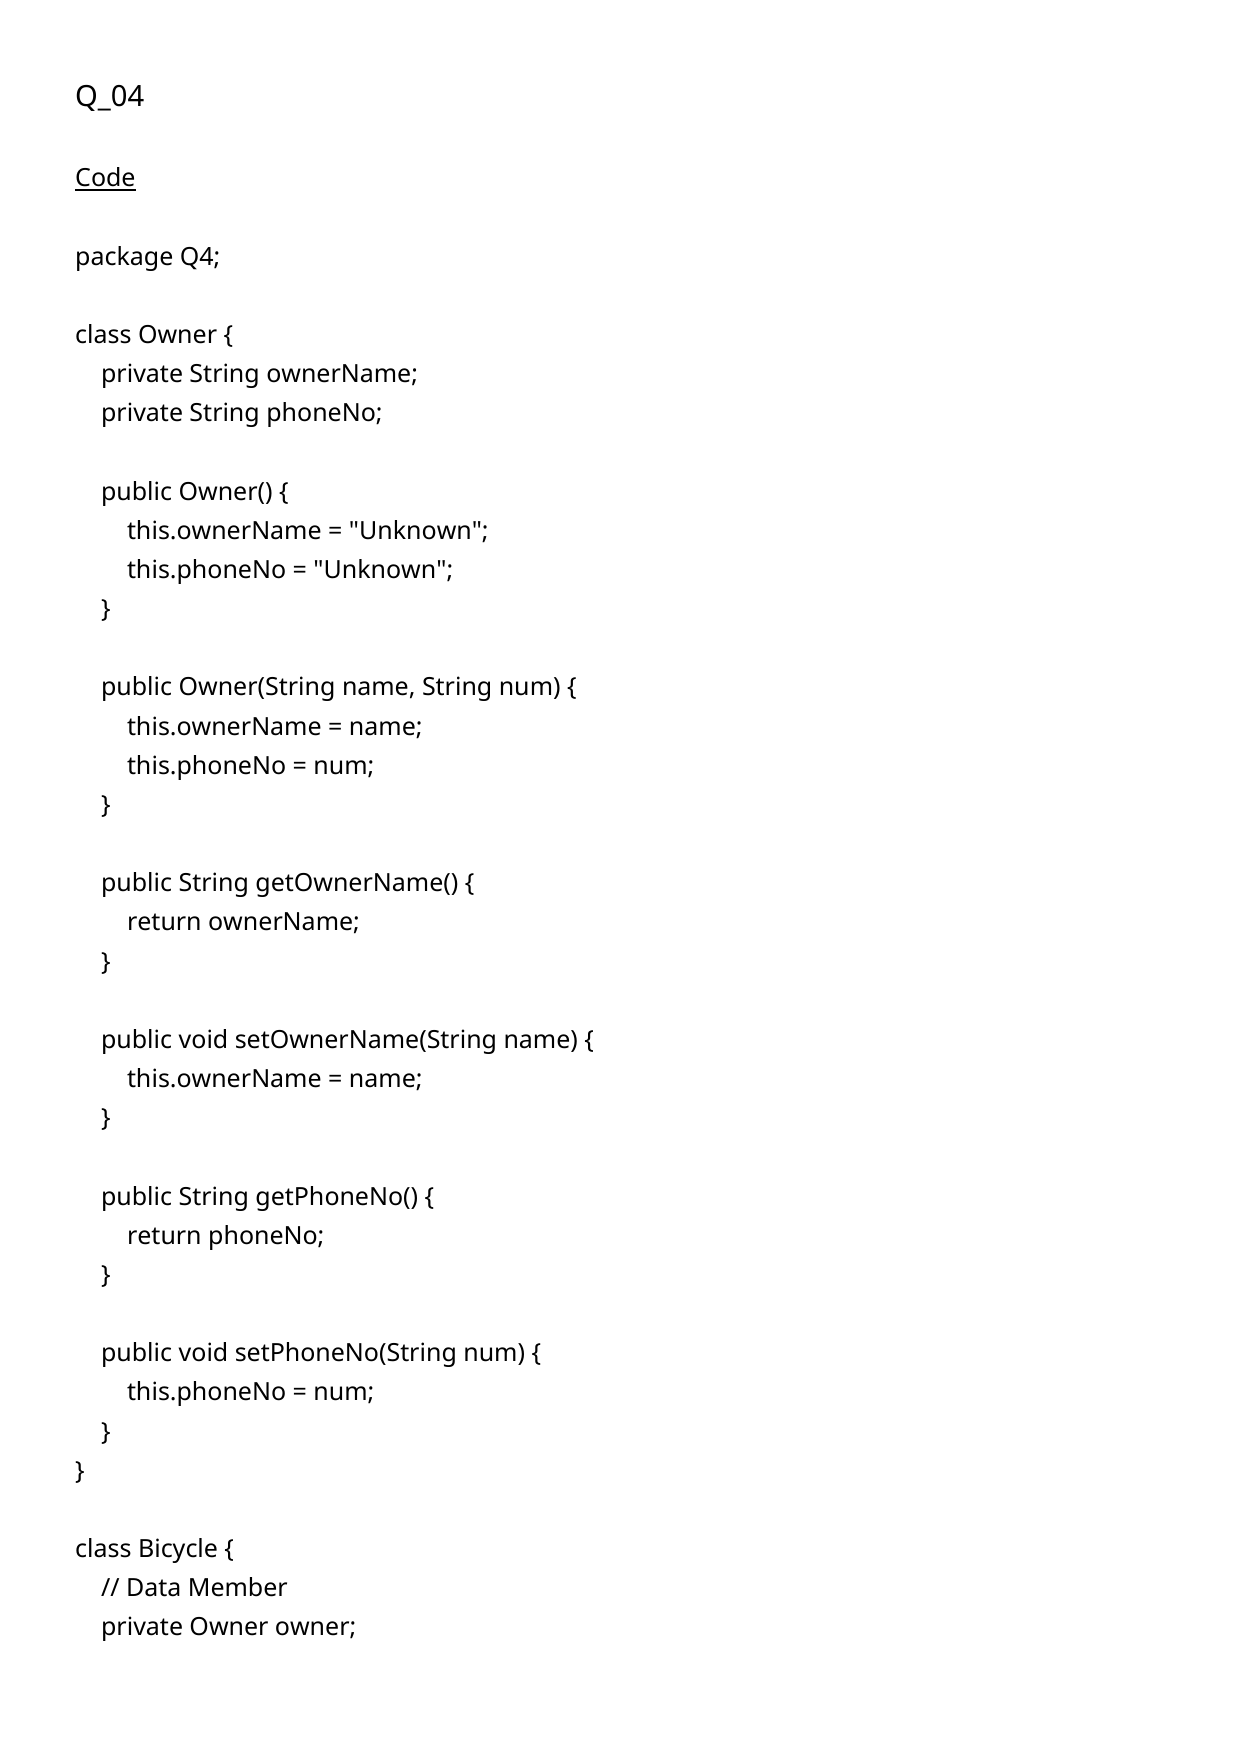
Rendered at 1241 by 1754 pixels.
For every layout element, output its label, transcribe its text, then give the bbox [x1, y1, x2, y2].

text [75, 238, 1165, 1643]
text Code [75, 160, 1165, 194]
text Q_04 [75, 75, 1165, 115]
